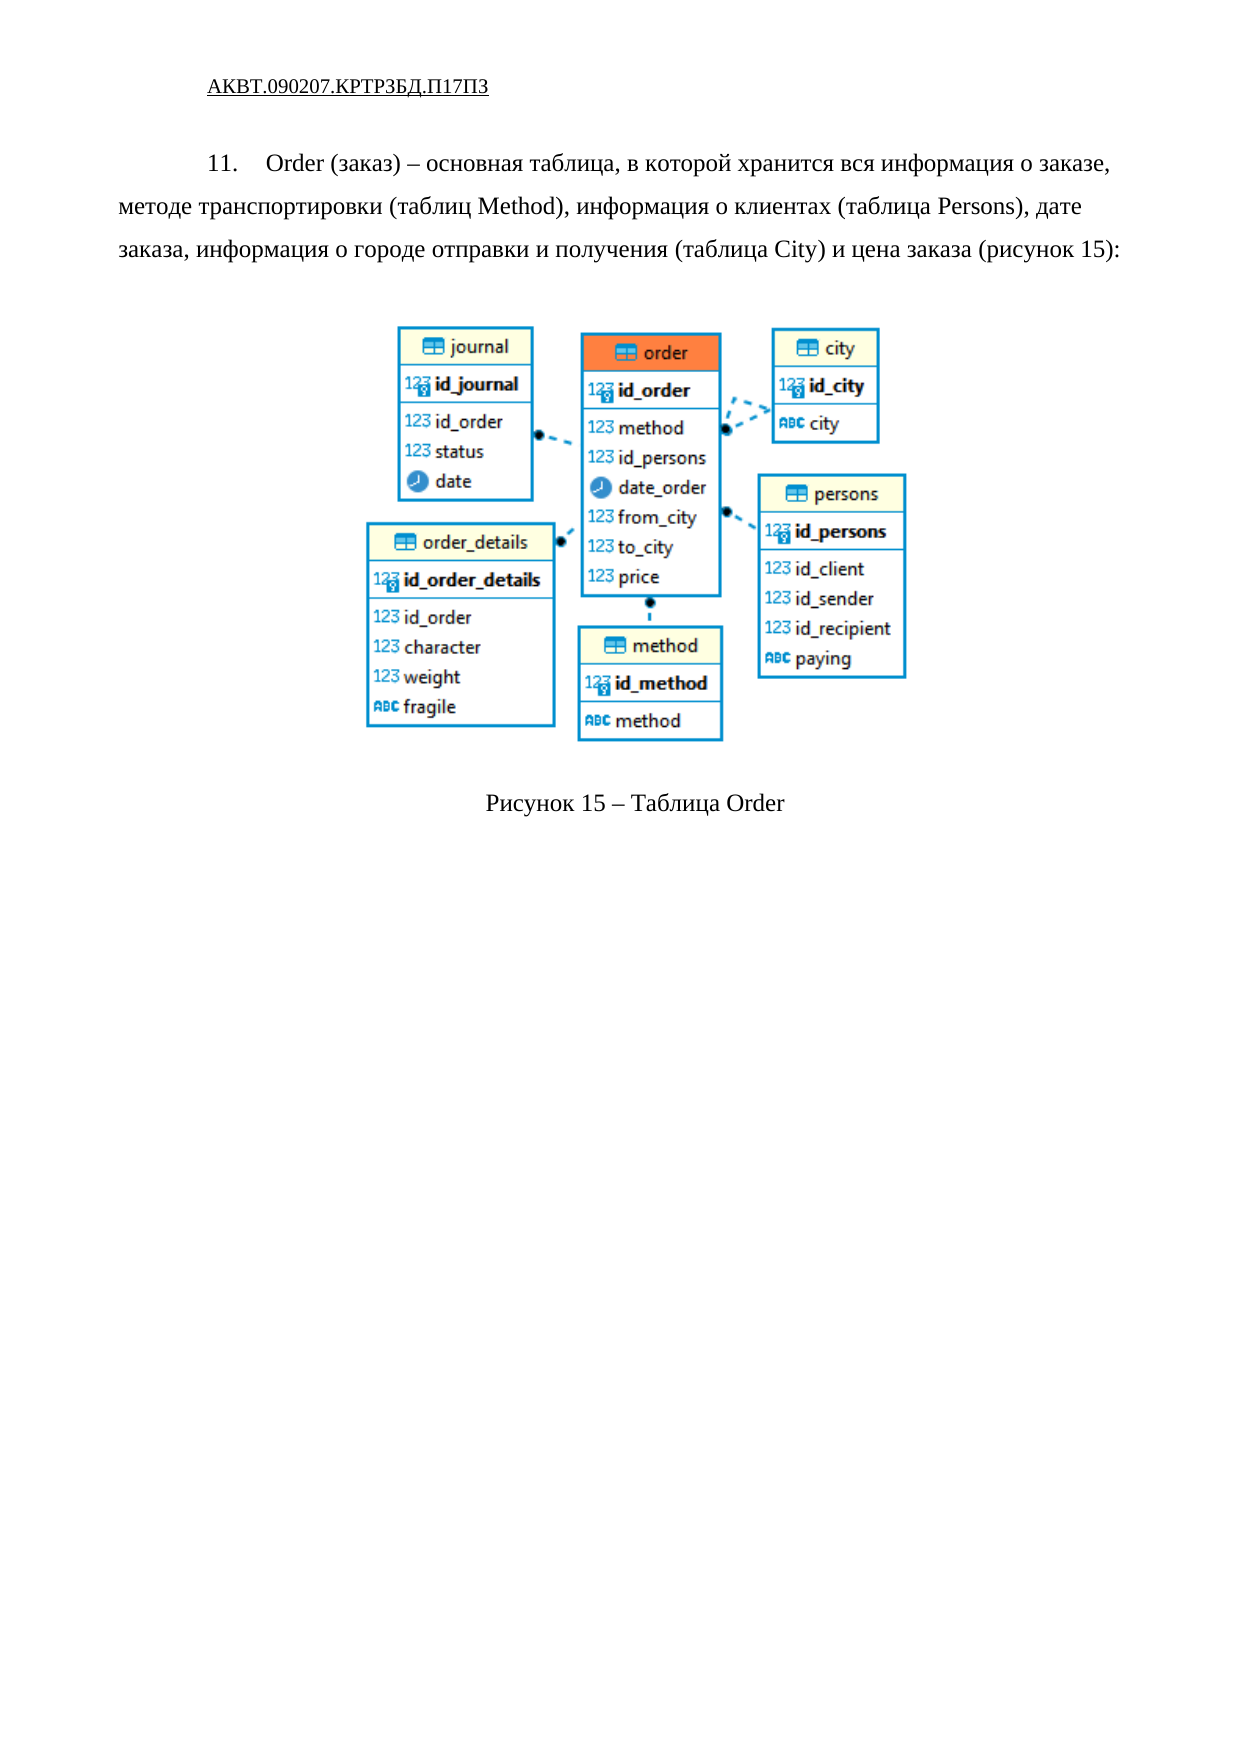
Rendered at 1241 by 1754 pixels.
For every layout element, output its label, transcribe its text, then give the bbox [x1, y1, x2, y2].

text Order (заказ) – основная таблица, в которой хранится вся информация о заказе, методе транспортировки (таблиц Method), информация о клиентах (таблица Persons), дате заказа, информация о городе отправки и получения (таблица City) и цена заказа (рисунок 15): [118, 148, 1152, 263]
text Рисунок 15 – Таблица Order [118, 788, 1152, 817]
picture [354, 289, 916, 762]
